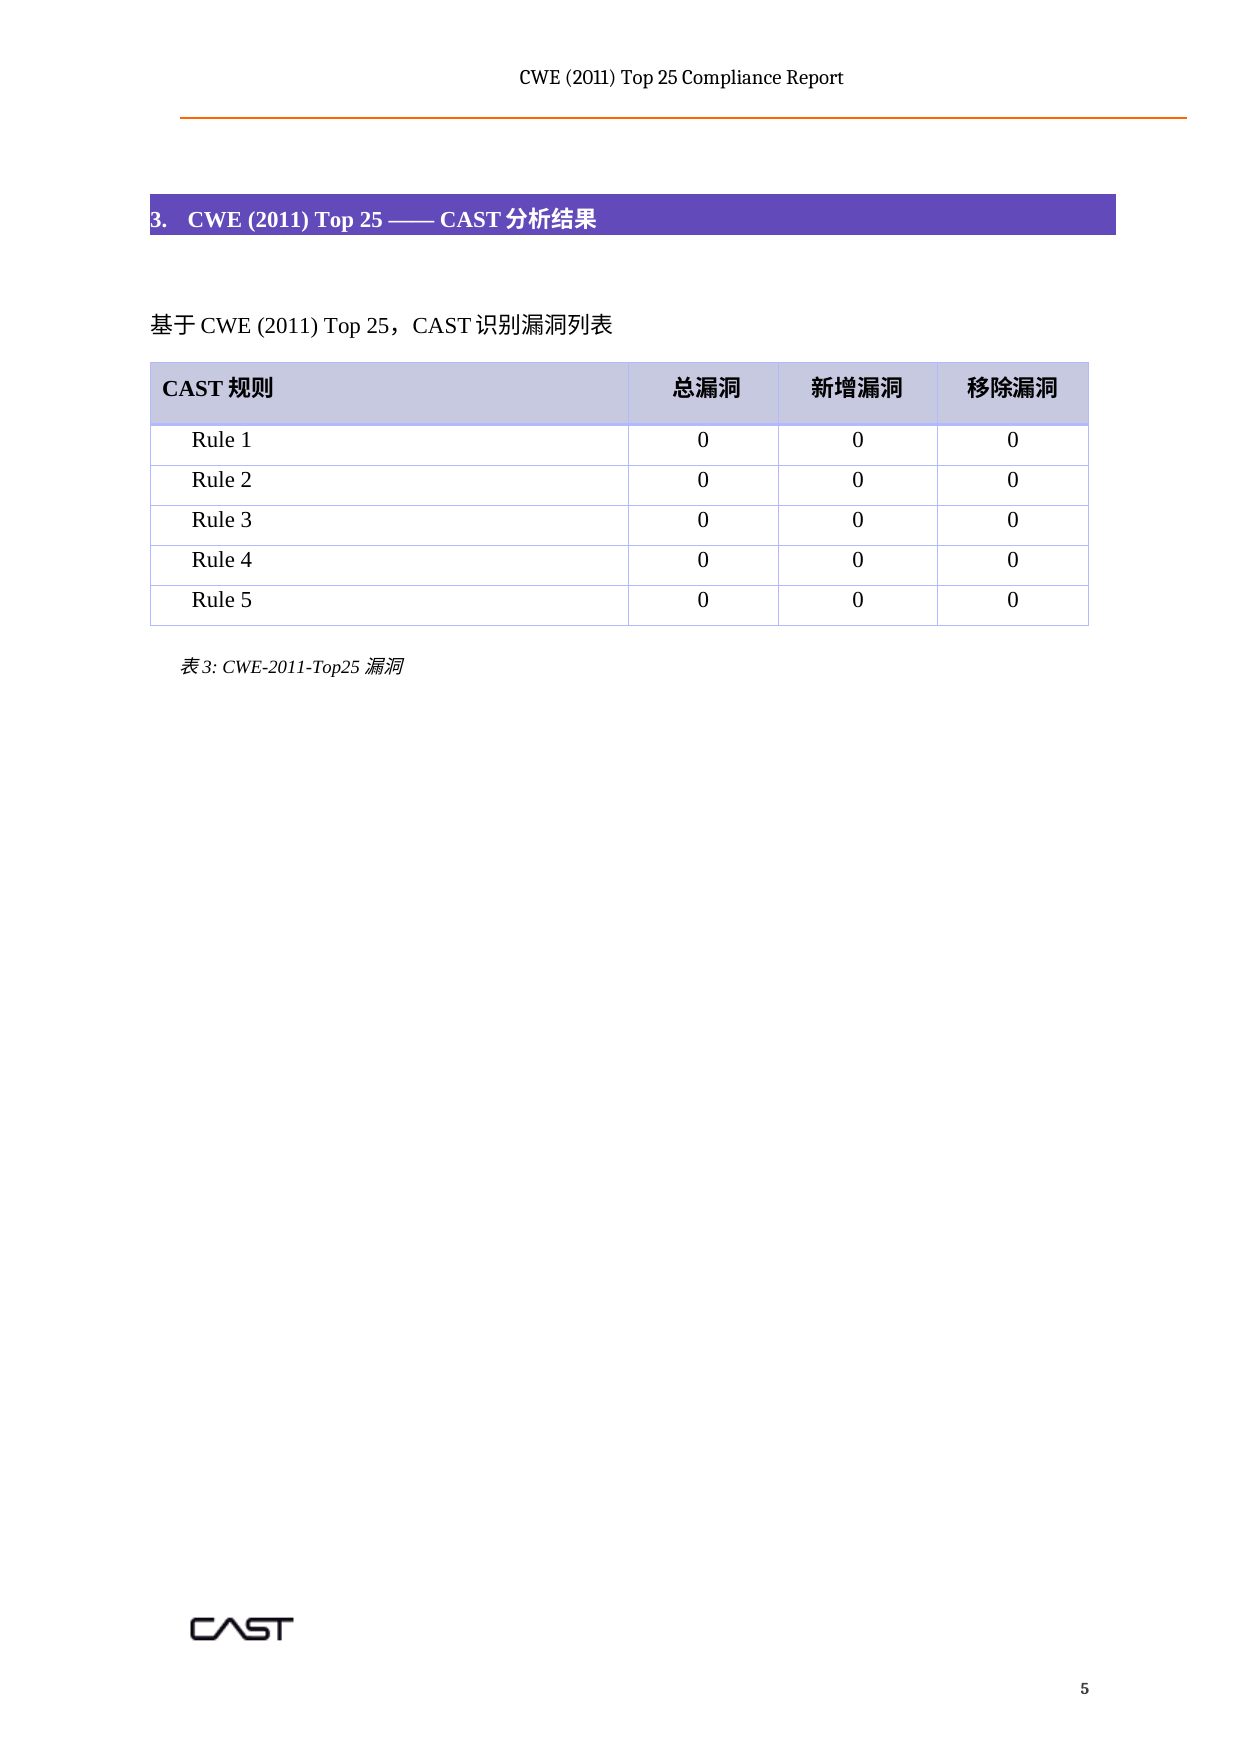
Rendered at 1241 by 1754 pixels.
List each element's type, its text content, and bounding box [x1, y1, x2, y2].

table_cell 0 [629, 466, 778, 505]
table_cell 0 [779, 546, 937, 585]
table_cell 0 [938, 466, 1088, 505]
table_cell 0 [779, 506, 937, 545]
table_cell 0 [779, 466, 937, 505]
table_cell Rule 5 [151, 586, 628, 624]
table_cell 0 [938, 546, 1088, 585]
table_cell Rule 3 [151, 506, 628, 545]
table_cell 0 [779, 426, 937, 465]
table_cell Rule 4 [151, 546, 628, 585]
table_cell 0 [629, 586, 778, 624]
table_cell 0 [629, 506, 778, 545]
table_cell 0 [938, 426, 1088, 465]
table_cell 0 [779, 586, 937, 624]
table_cell Rule 2 [151, 466, 628, 505]
table_header 新增漏洞 [779, 363, 937, 423]
picture [179, 1606, 304, 1651]
text 基于CWE (2011) Top 25，CAST识别漏洞列表 [150, 307, 1116, 341]
text 表3: CWE-2011-Top25 漏洞 [179, 626, 1184, 679]
table_cell 0 [938, 586, 1088, 624]
subtitle CWE (2011) Top 25 —— CAST分析结果 [150, 194, 1116, 235]
table_cell 0 [629, 426, 778, 465]
table_header CAST 规则 [151, 363, 628, 423]
table_cell 0 [938, 506, 1088, 545]
table_cell 0 [629, 546, 778, 585]
table_header 总漏洞 [629, 363, 778, 423]
table_header 移除漏洞 [938, 363, 1088, 423]
table_cell Rule 1 [151, 426, 628, 465]
